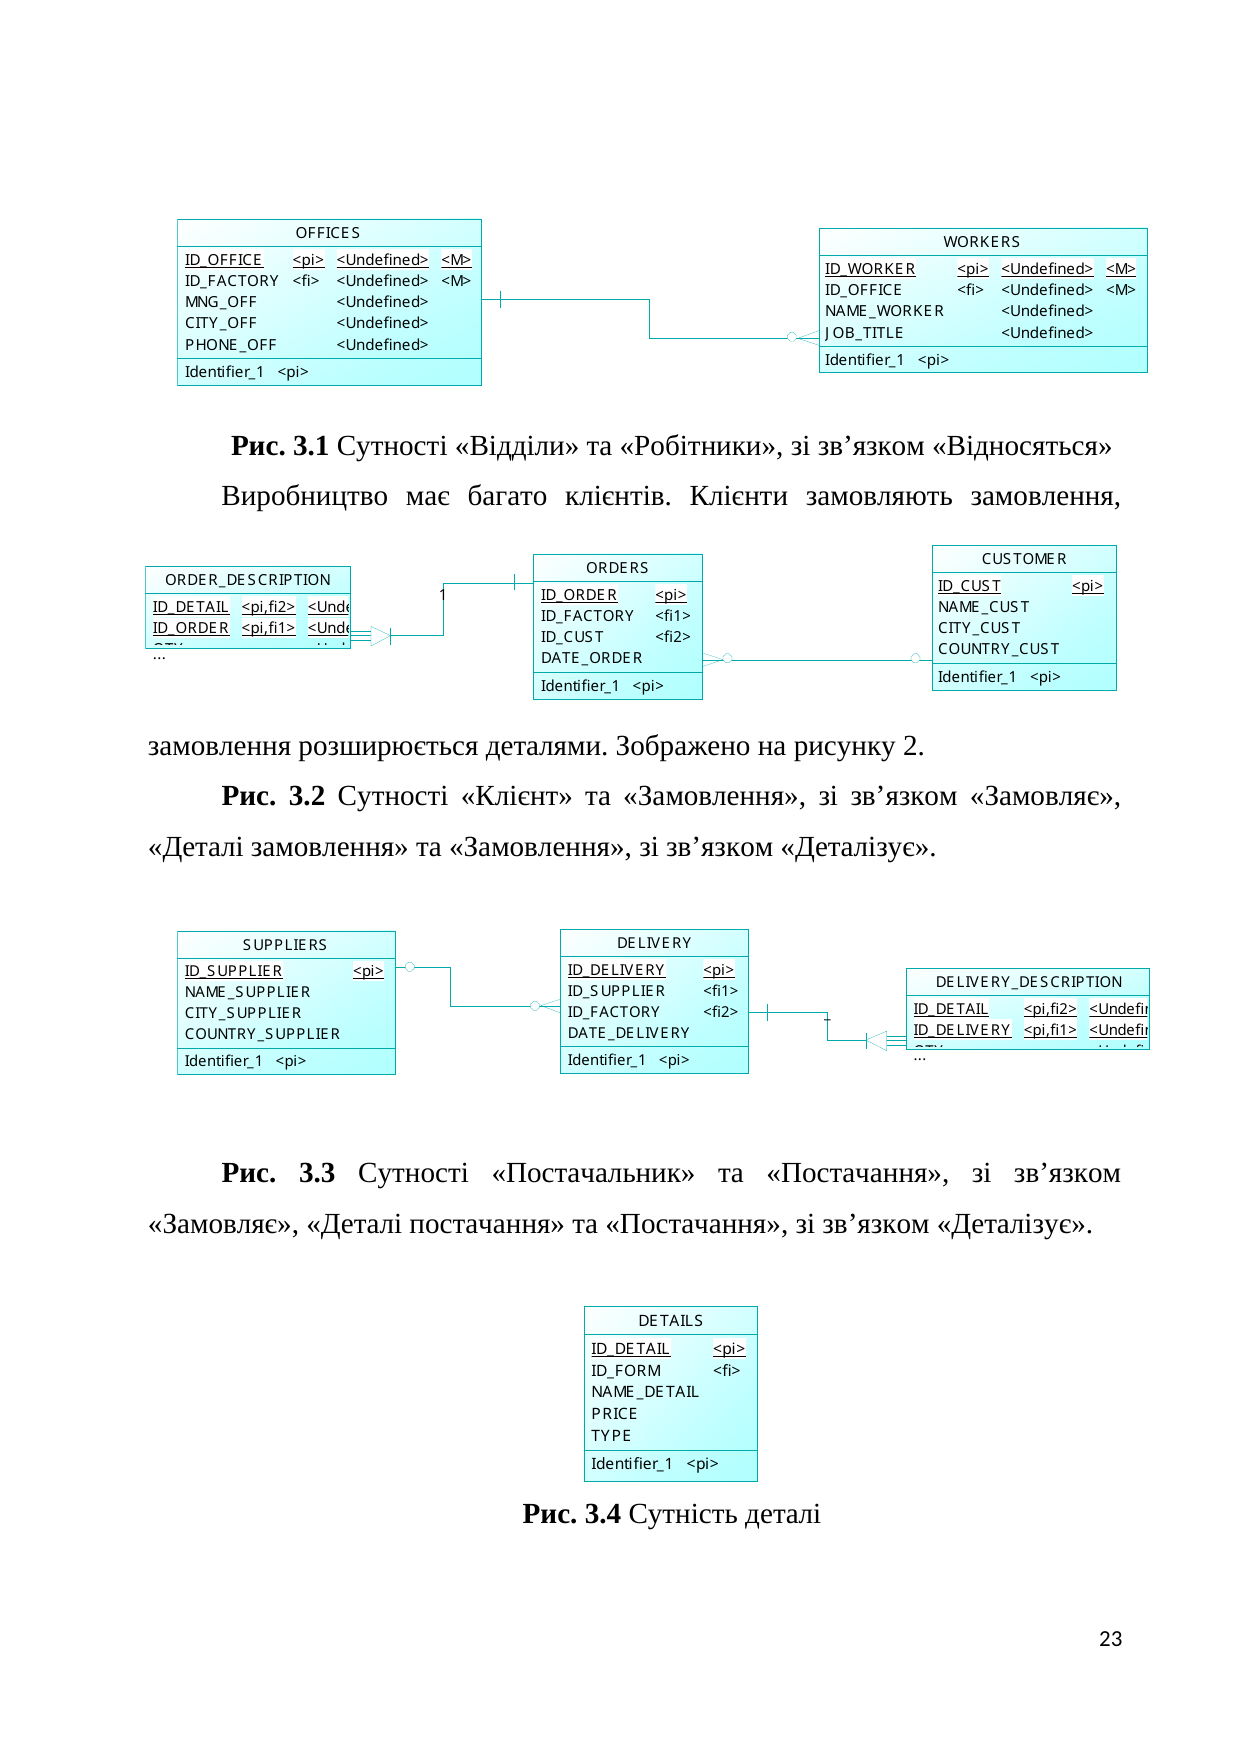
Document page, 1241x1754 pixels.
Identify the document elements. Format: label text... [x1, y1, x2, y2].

text Рис. 3.2 Сутності «Клієнт» та «Замовлення», зі зв’язком «Замовляє», «Деталі замовлення» та «Замовлення», зі зв’язком «Деталізує». [148, 778, 1122, 862]
text Рис. 3.1 Сутності «Відділи» та «Робітники», зі зв’язком «Відносяться» [148, 428, 1122, 461]
text Рис. 3.4 Сутність деталі [148, 1496, 1122, 1530]
text Рис. 3.3 Сутності «Постачальник» та «Постачання», зі зв’язком «Замовляє», «Деталі постачання» та «Постачання», зі зв’язком «Деталізує». [148, 1156, 1122, 1239]
text Виробництво має багато клієнтів. Клієнти замовляють замовлення, замовлення розширюється деталями. Зображено на рисунку 2. [148, 478, 1122, 762]
